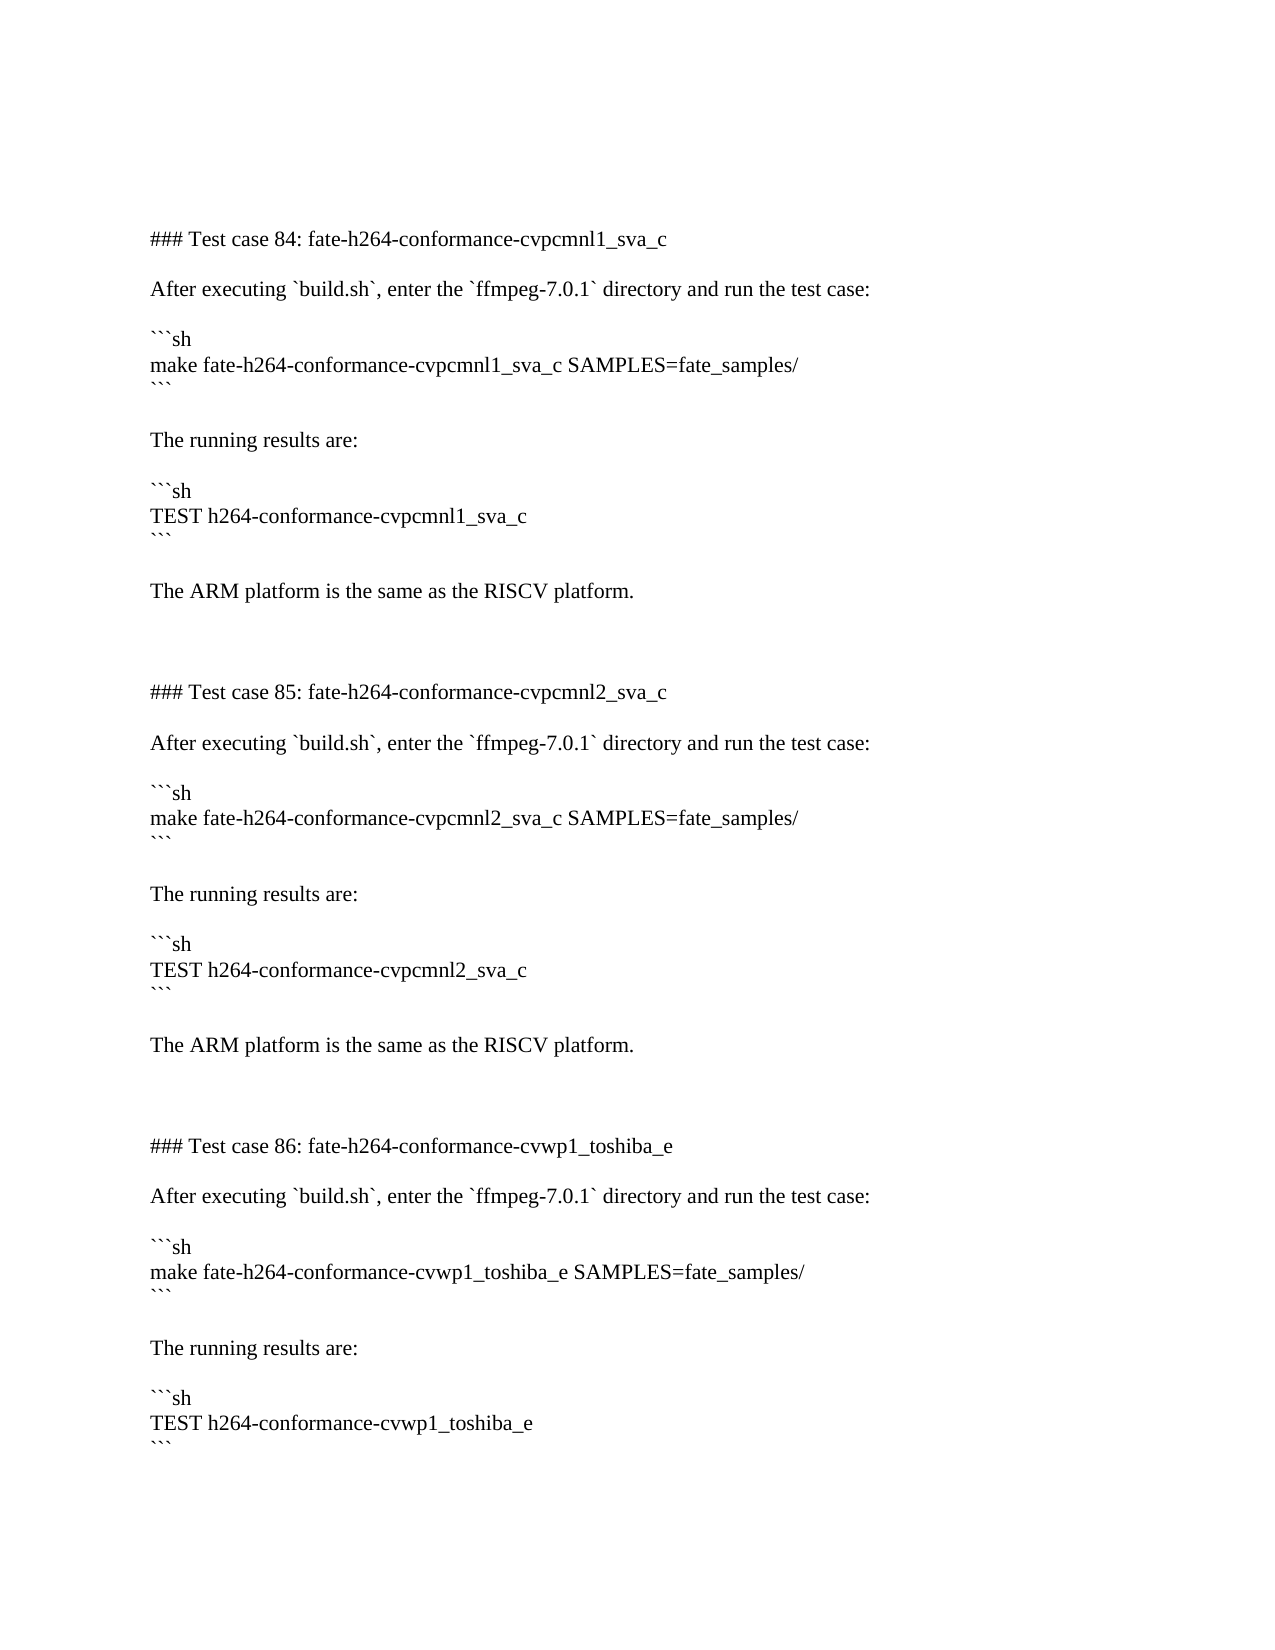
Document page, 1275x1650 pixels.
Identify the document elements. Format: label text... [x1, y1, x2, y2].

text ```sh [150, 780, 1125, 805]
text TEST h264-conformance-cvwp1_toshiba_e [150, 1410, 1125, 1436]
text The running results are: [150, 881, 1125, 906]
text The ARM platform is the same as the RISCV platform. [150, 578, 1125, 604]
text ```sh [150, 478, 1125, 503]
text ``` [150, 982, 1125, 1007]
text After executing `build.sh`, enter the `ffmpeg-7.0.1` directory and run the test case: [150, 730, 1125, 755]
text ``` [150, 831, 1125, 856]
text The running results are: [150, 427, 1125, 452]
text make fate-h264-conformance-cvpcmnl2_sva_c SAMPLES=fate_samples/ [150, 805, 1125, 831]
text ```sh [150, 1234, 1125, 1259]
text ### Test case 86: fate-h264-conformance-cvwp1_toshiba_e [150, 1133, 1125, 1158]
text ``` [150, 528, 1125, 553]
text TEST h264-conformance-cvpcmnl1_sva_c [150, 503, 1125, 528]
text ### Test case 85: fate-h264-conformance-cvpcmnl2_sva_c [150, 679, 1125, 704]
text make fate-h264-conformance-cvwp1_toshiba_e SAMPLES=fate_samples/ [150, 1259, 1125, 1284]
text ```sh [150, 326, 1125, 352]
text After executing `build.sh`, enter the `ffmpeg-7.0.1` directory and run the test case: [150, 276, 1125, 301]
text ``` [150, 377, 1125, 402]
text The ARM platform is the same as the RISCV platform. [150, 1032, 1125, 1057]
text The running results are: [150, 1335, 1125, 1360]
text ``` [150, 1284, 1125, 1309]
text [150, 1183, 1125, 1209]
text ### Test case 84: fate-h264-conformance-cvpcmnl1_sva_c [150, 226, 1125, 251]
text TEST h264-conformance-cvpcmnl2_sva_c [150, 957, 1125, 982]
text ```sh [150, 1385, 1125, 1410]
text make fate-h264-conformance-cvpcmnl1_sva_c SAMPLES=fate_samples/ [150, 352, 1125, 377]
text ```sh [150, 931, 1125, 957]
text ``` [150, 1436, 1125, 1461]
